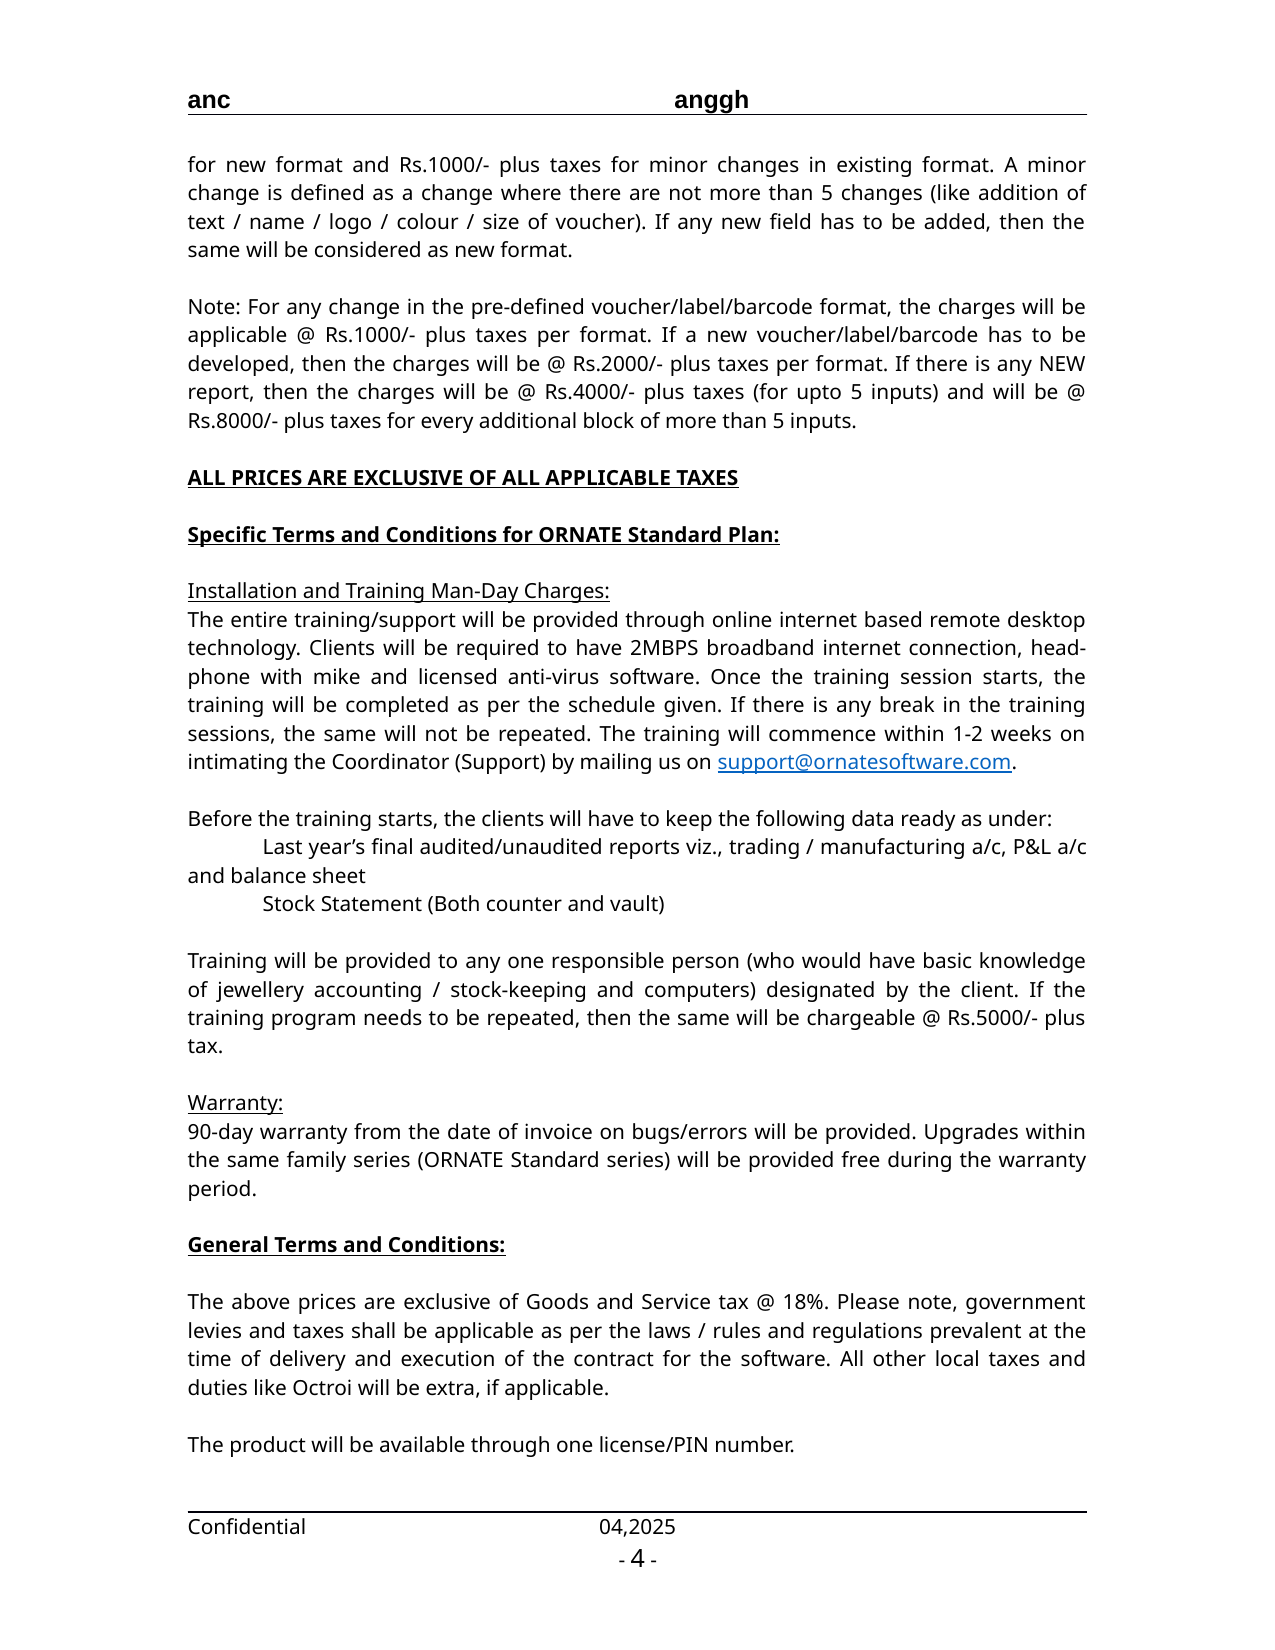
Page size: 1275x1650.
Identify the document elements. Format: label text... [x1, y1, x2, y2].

text The above prices are exclusive of Goods and Service tax @ 18%. Please note, government levies and taxes shall be applicable as per the laws / rules and regulations prevalent at the time of delivery and execution of the contract for the software. All other local taxes and duties like Octroi will be extra, if applicable. [187, 1287, 1087, 1401]
text General Terms and Conditions: [187, 1231, 1087, 1259]
text Last year’s final audited/unaudited reports viz., trading / manufacturing a/c, P&L a/c and balance sheet [187, 832, 1087, 889]
text The product will be available through one license/PIN number. [187, 1430, 1087, 1458]
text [187, 150, 1087, 264]
text 90-day warranty from the date of invoice on bugs/errors will be provided. Upgrades within the same family series (ORNATE Standard series) will be provided free during the warranty period. [187, 1117, 1087, 1202]
text ALL PRICES ARE EXCLUSIVE OF ALL APPLICABLE TAXES [187, 463, 1087, 491]
text Before the training starts, the clients will have to keep the following data ready as under: [187, 804, 1087, 832]
text Installation and Training Man-Day Charges: [187, 577, 1087, 605]
text Stock Statement (Both counter and vault) [187, 889, 1087, 918]
text Warranty: [187, 1088, 1087, 1117]
text The entire training/support will be provided through online internet based remote desktop technology. Clients will be required to have 2MBPS broadband internet connection, head-phone with mike and licensed anti-virus software. Once the training session starts, the training will be completed as per the schedule given. If there is any break in the training sessions, the same will not be repeated. The training will commence within 1-2 weeks on intimating the Coordinator (Support) by mailing us on support@ornatesoftware.com. [187, 605, 1087, 776]
text Note: For any change in the pre-defined voucher/label/barcode format, the charges will be applicable @ Rs.1000/- plus taxes per format. If a new voucher/label/barcode has to be developed, then the charges will be @ Rs.2000/- plus taxes per format. If there is any NEW report, then the charges will be @ Rs.4000/- plus taxes (for upto 5 inputs) and will be @ Rs.8000/- plus taxes for every additional block of more than 5 inputs. [187, 292, 1087, 434]
text Training will be provided to any one responsible person (who would have basic knowledge of jewellery accounting / stock-keeping and computers) designated by the client. If the training program needs to be repeated, then the same will be chargeable @ Rs.5000/- plus tax. [187, 946, 1087, 1060]
text Specific Terms and Conditions for ORNATE Standard Plan: [187, 520, 1087, 548]
